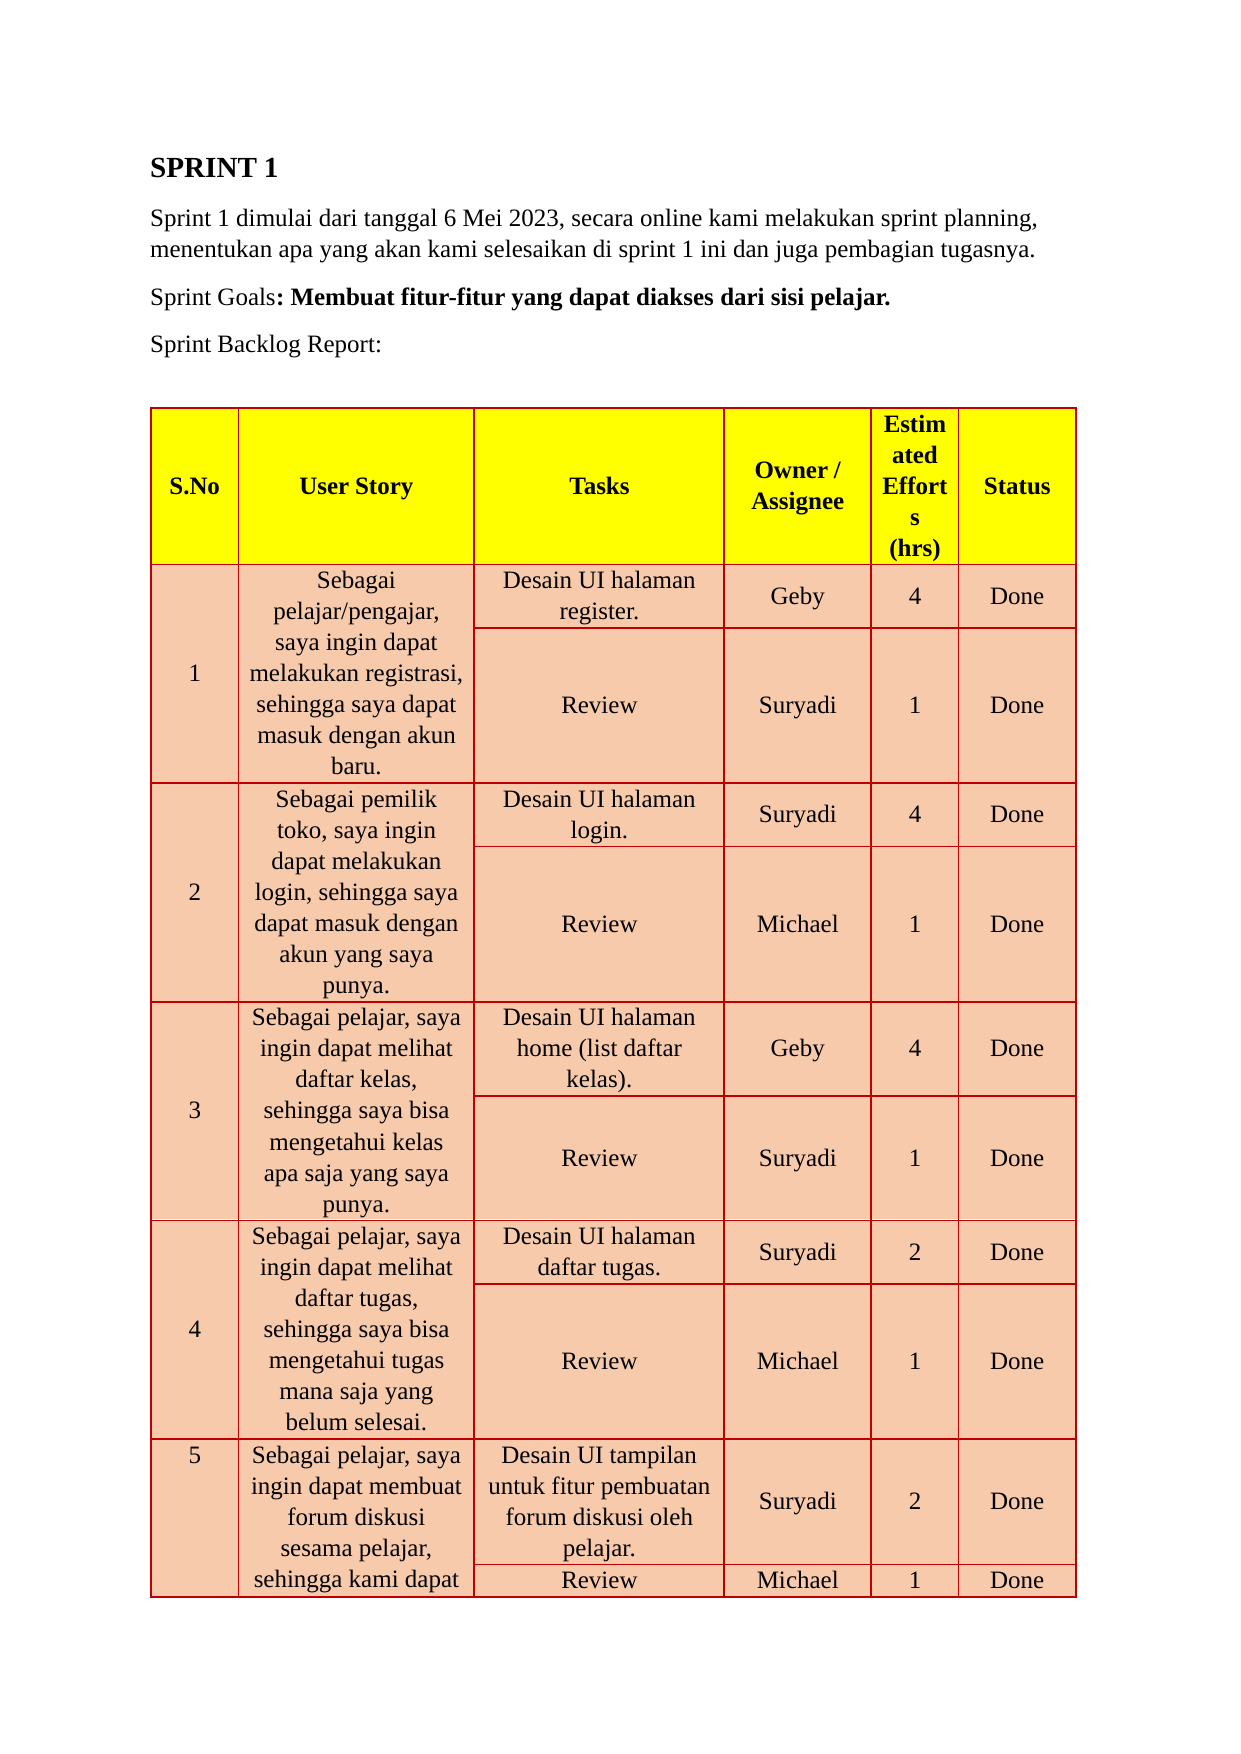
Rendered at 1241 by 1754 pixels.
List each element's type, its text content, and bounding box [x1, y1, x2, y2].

table_cell 1 [872, 1097, 958, 1219]
table_cell Done [959, 1003, 1075, 1095]
table_cell Suryadi [725, 784, 870, 846]
table_cell Done [959, 1565, 1075, 1596]
table_cell Michael [725, 1565, 870, 1596]
table_cell Suryadi [725, 1097, 870, 1219]
text SPRINT 1 [150, 150, 1090, 183]
table_cell Done [959, 1285, 1075, 1438]
table_cell 5 [152, 1440, 238, 1596]
table_cell Done [959, 565, 1075, 627]
table_cell 1 [872, 847, 958, 1001]
table_cell Done [959, 1440, 1075, 1564]
table_header Estimated Efforts (hrs) [872, 409, 958, 564]
table_cell Desain UI halaman daftar tugas. [475, 1221, 723, 1283]
table_cell 1 [872, 629, 958, 782]
text Sprint 1 dimulai dari tanggal 6 Mei 2023, secara online kami melakukan sprint planning, menentukan apa yang akan kami selesaikan di sprint 1 ini dan juga pembagian tugasnya. [150, 203, 1090, 263]
table_cell 1 [872, 1565, 958, 1596]
table_cell Done [959, 629, 1075, 782]
table_cell Suryadi [725, 1440, 870, 1564]
table_cell Done [959, 1221, 1075, 1283]
table_cell Review [475, 1285, 723, 1438]
table_cell 4 [872, 565, 958, 627]
table_cell Done [959, 1097, 1075, 1219]
table_cell Review [475, 847, 723, 1001]
table_cell Sebagai pelajar, saya ingin dapat melihat daftar tugas, sehingga saya bisa mengetahui tugas mana saja yang belum selesai. [239, 1221, 473, 1438]
table_cell Geby [725, 1003, 870, 1095]
table_cell 2 [872, 1440, 958, 1564]
text Sprint Backlog Report: [150, 329, 1090, 388]
table_header Owner / Assignee [725, 409, 870, 564]
table_cell Sebagai pemilik toko, saya ingin dapat melakukan login, sehingga saya dapat masuk dengan akun yang saya punya. [239, 784, 473, 1001]
table_cell 2 [872, 1221, 958, 1283]
table_cell Sebagai pelajar/pengajar, saya ingin dapat melakukan registrasi, sehingga saya dapat masuk dengan akun baru. [239, 565, 473, 782]
table_cell Sebagai pelajar, saya ingin dapat melihat daftar kelas, sehingga saya bisa mengetahui kelas apa saja yang saya punya. [239, 1003, 473, 1219]
table_header Status [959, 409, 1075, 564]
table_cell Suryadi [725, 629, 870, 782]
table_cell 2 [152, 784, 238, 1001]
table_header User Story [239, 409, 473, 564]
table_header S.No [152, 409, 238, 564]
table_cell Desain UI halaman login. [475, 784, 723, 846]
text Sprint Goals: Membuat fitur-fitur yang dapat diakses dari sisi pelajar. [150, 282, 1090, 310]
table_cell Suryadi [725, 1221, 870, 1283]
table_cell Geby [725, 565, 870, 627]
table_cell Desain UI tampilan untuk fitur pembuatan forum diskusi oleh pelajar. [475, 1440, 723, 1564]
table_cell 1 [872, 1285, 958, 1438]
table_header Tasks [475, 409, 723, 564]
table_cell 4 [872, 1003, 958, 1095]
table_cell Review [475, 1097, 723, 1219]
table_cell Done [959, 847, 1075, 1001]
table_cell 3 [152, 1003, 238, 1219]
table_cell Done [959, 784, 1075, 846]
table_cell 4 [152, 1221, 238, 1438]
table_cell Desain UI halaman home (list daftar kelas). [475, 1003, 723, 1095]
table_cell Sebagai pelajar, saya ingin dapat membuat forum diskusi sesama pelajar, sehingga kami dapat belajar bersama secara online. [239, 1440, 473, 1596]
table_cell 4 [872, 784, 958, 846]
table_cell Michael [725, 1285, 870, 1438]
table_cell Review [475, 1565, 723, 1596]
table_cell 1 [152, 565, 238, 782]
table_cell Review [475, 629, 723, 782]
table_cell Michael [725, 847, 870, 1001]
table_cell Desain UI halaman register. [475, 565, 723, 627]
